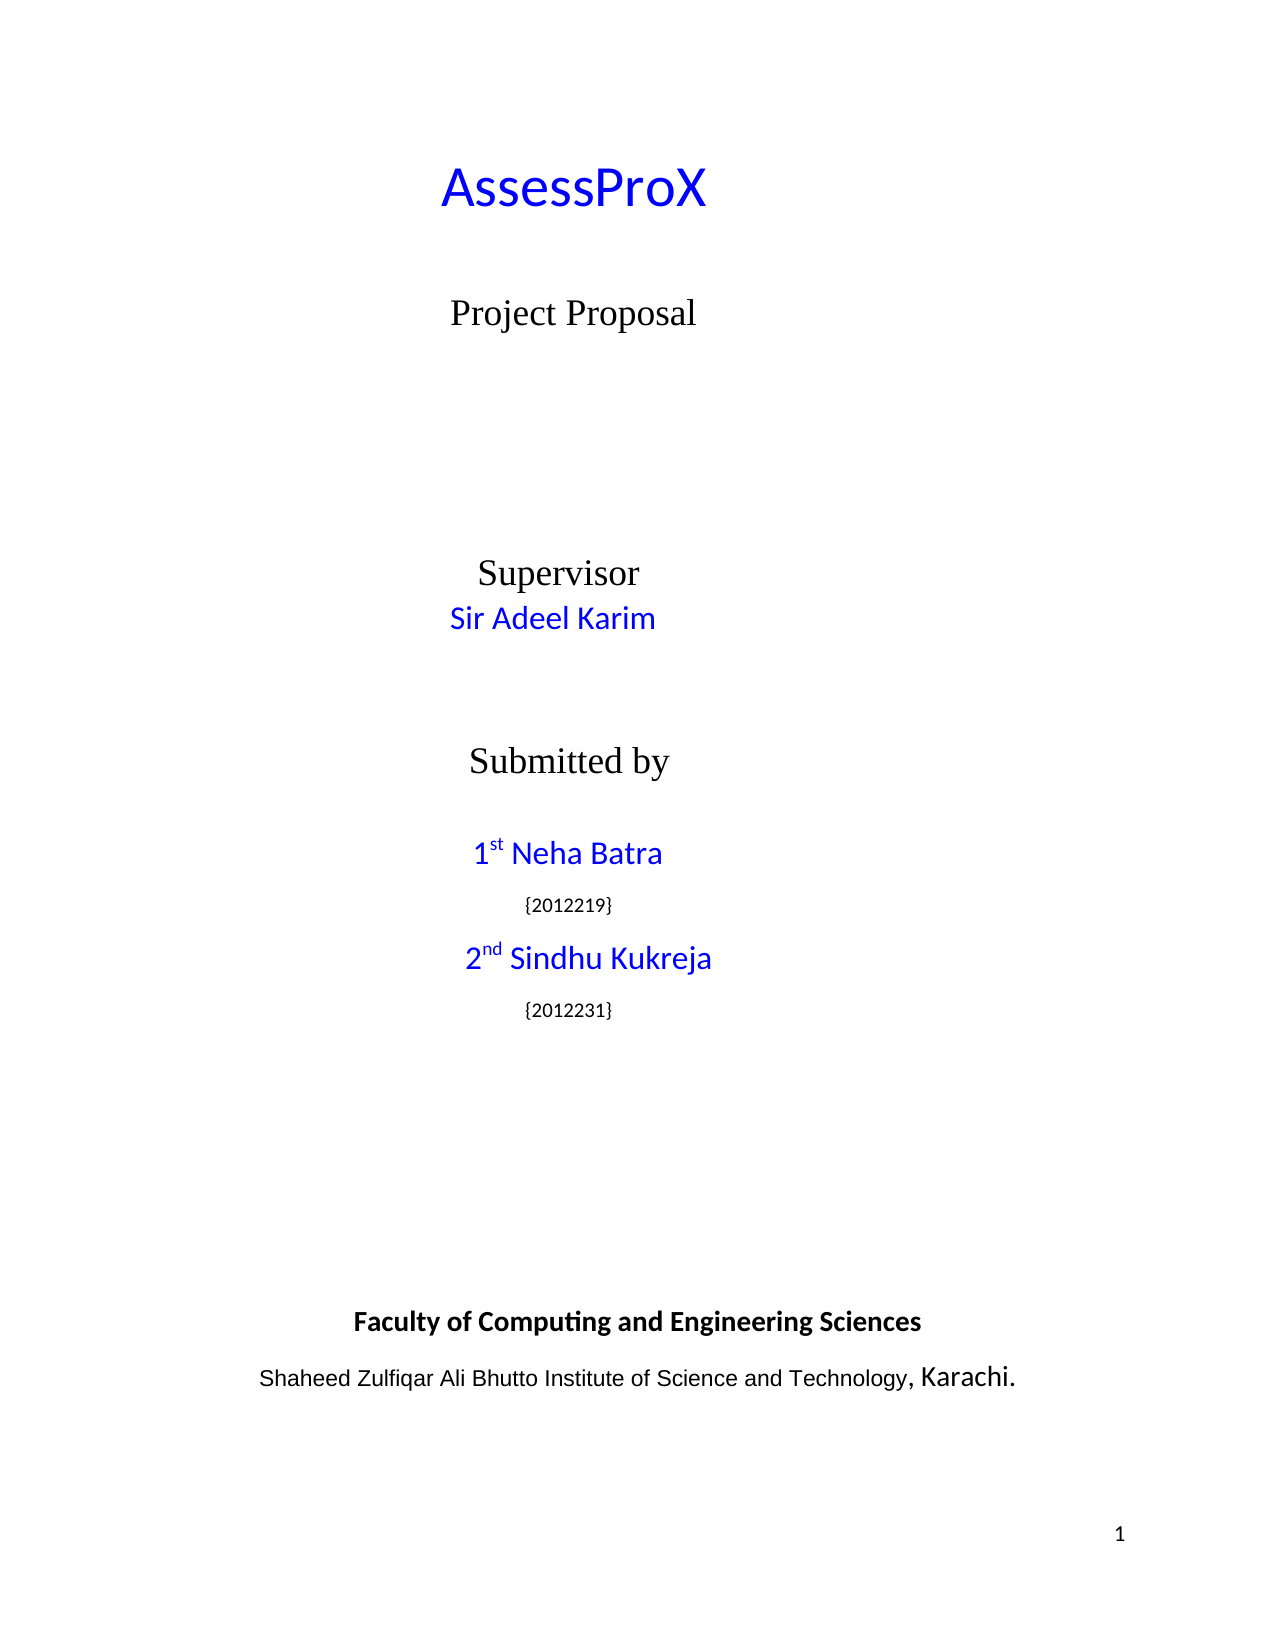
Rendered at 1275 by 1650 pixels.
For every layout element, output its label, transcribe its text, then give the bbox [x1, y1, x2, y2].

text Sir Adeel Karim [375, 597, 1125, 637]
subtitle Submitted by [450, 738, 1125, 782]
subtitle Supervisor [375, 550, 1125, 593]
text Shaheed Zulfiqar Ali Bhutto Institute of Science and Technology, Karachi. [150, 1358, 1125, 1394]
text {2012231} [225, 997, 1125, 1023]
text 2nd Sindhu Kukreja [300, 937, 1125, 977]
text AssessProX [150, 150, 1125, 221]
text 1st Neha Batra [375, 832, 1125, 873]
text {2012219} [300, 893, 1125, 918]
text Faculty of Computing and Engineering Sciences [150, 1303, 1125, 1339]
subtitle Project Proposal [375, 290, 1125, 333]
